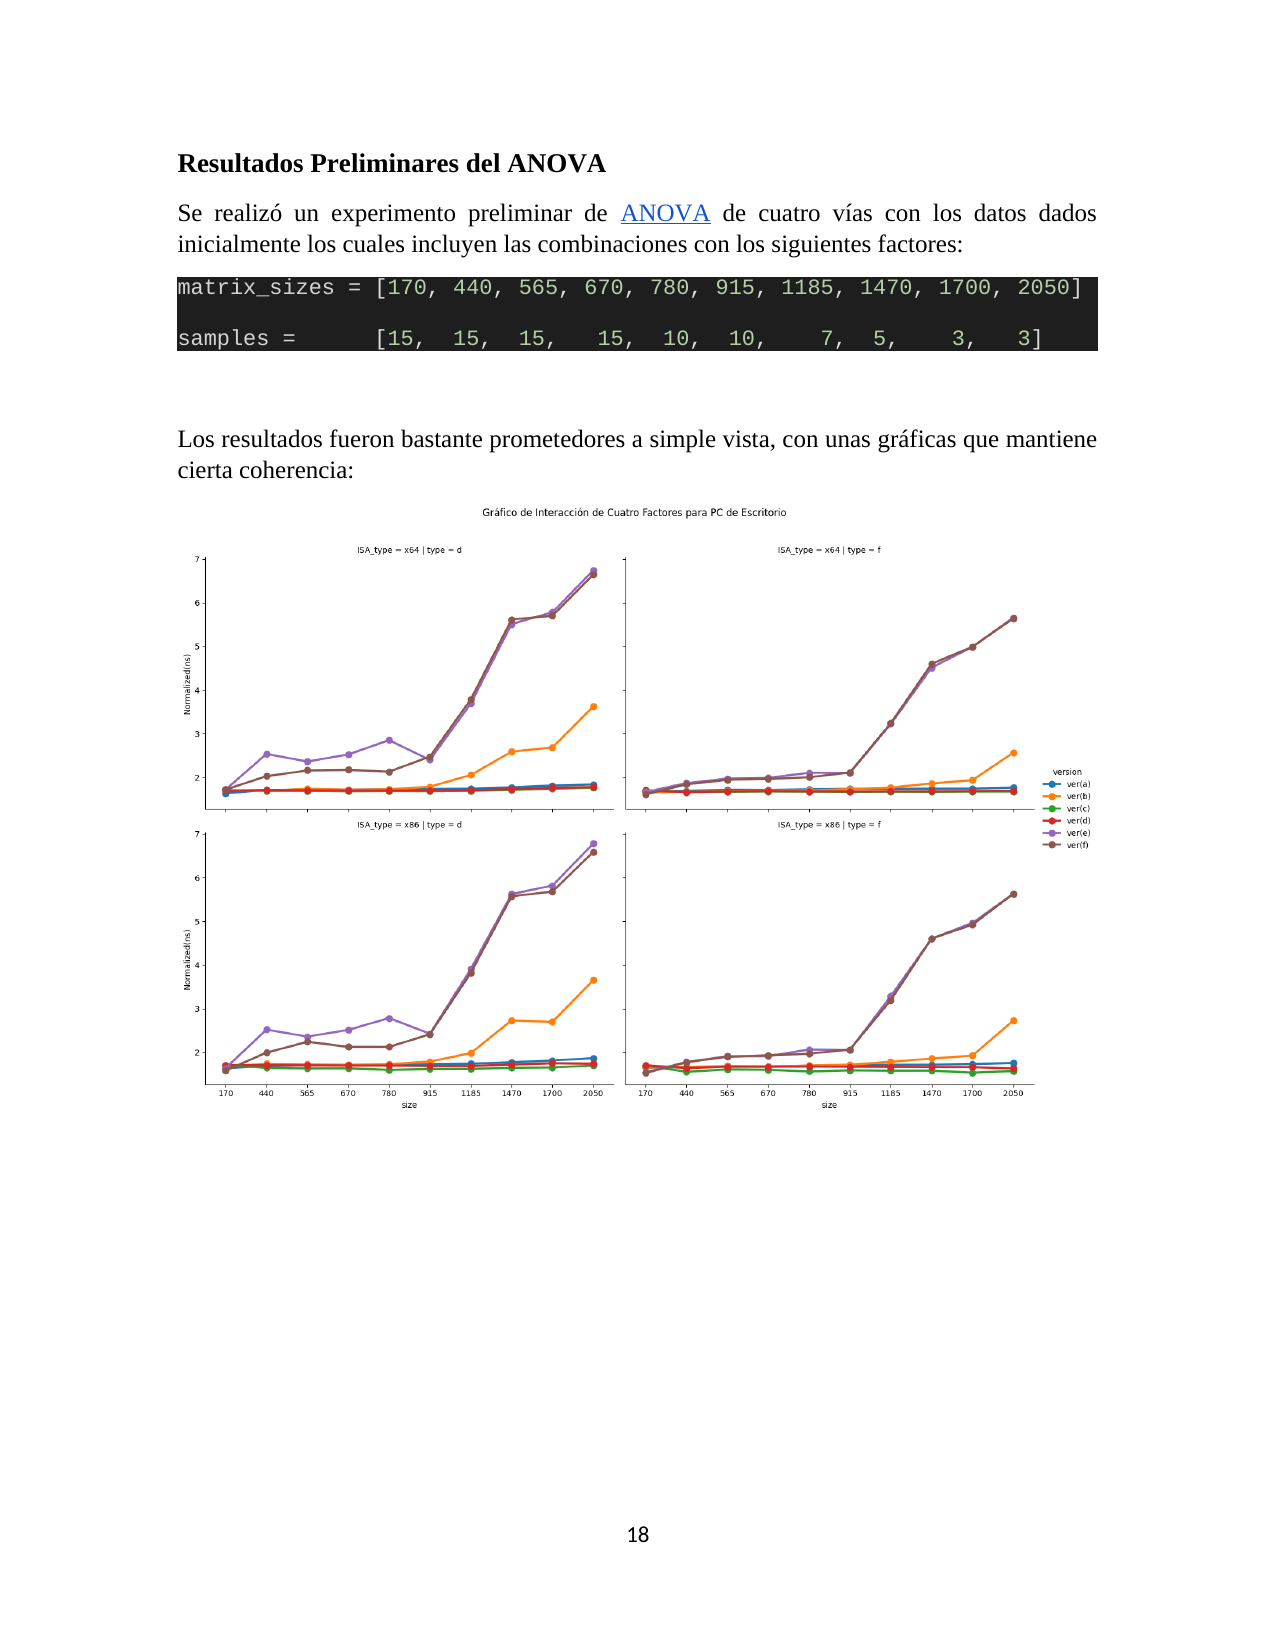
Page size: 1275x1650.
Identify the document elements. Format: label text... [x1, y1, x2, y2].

picture [177, 502, 1098, 1115]
text Los resultados fueron bastante prometedores a simple vista, con unas gráficas que mantiene cierta coherencia: [177, 424, 1098, 483]
subtitle Resultados Preliminares del ANOVA [177, 148, 1098, 179]
text matrix_sizes = [170, 440, 565, 670, 780, 915, 1185, 1470, 1700, 2050] [177, 277, 1098, 301]
text Se realizó un experimento preliminar de ANOVA de cuatro vías con los datos dados inicialmente los cuales incluyen las combinaciones con los siguientes factores: [177, 198, 1098, 258]
text samples = [15, 15, 15, 15, 10, 10, 7, 5, 3, 3] [177, 327, 1098, 351]
